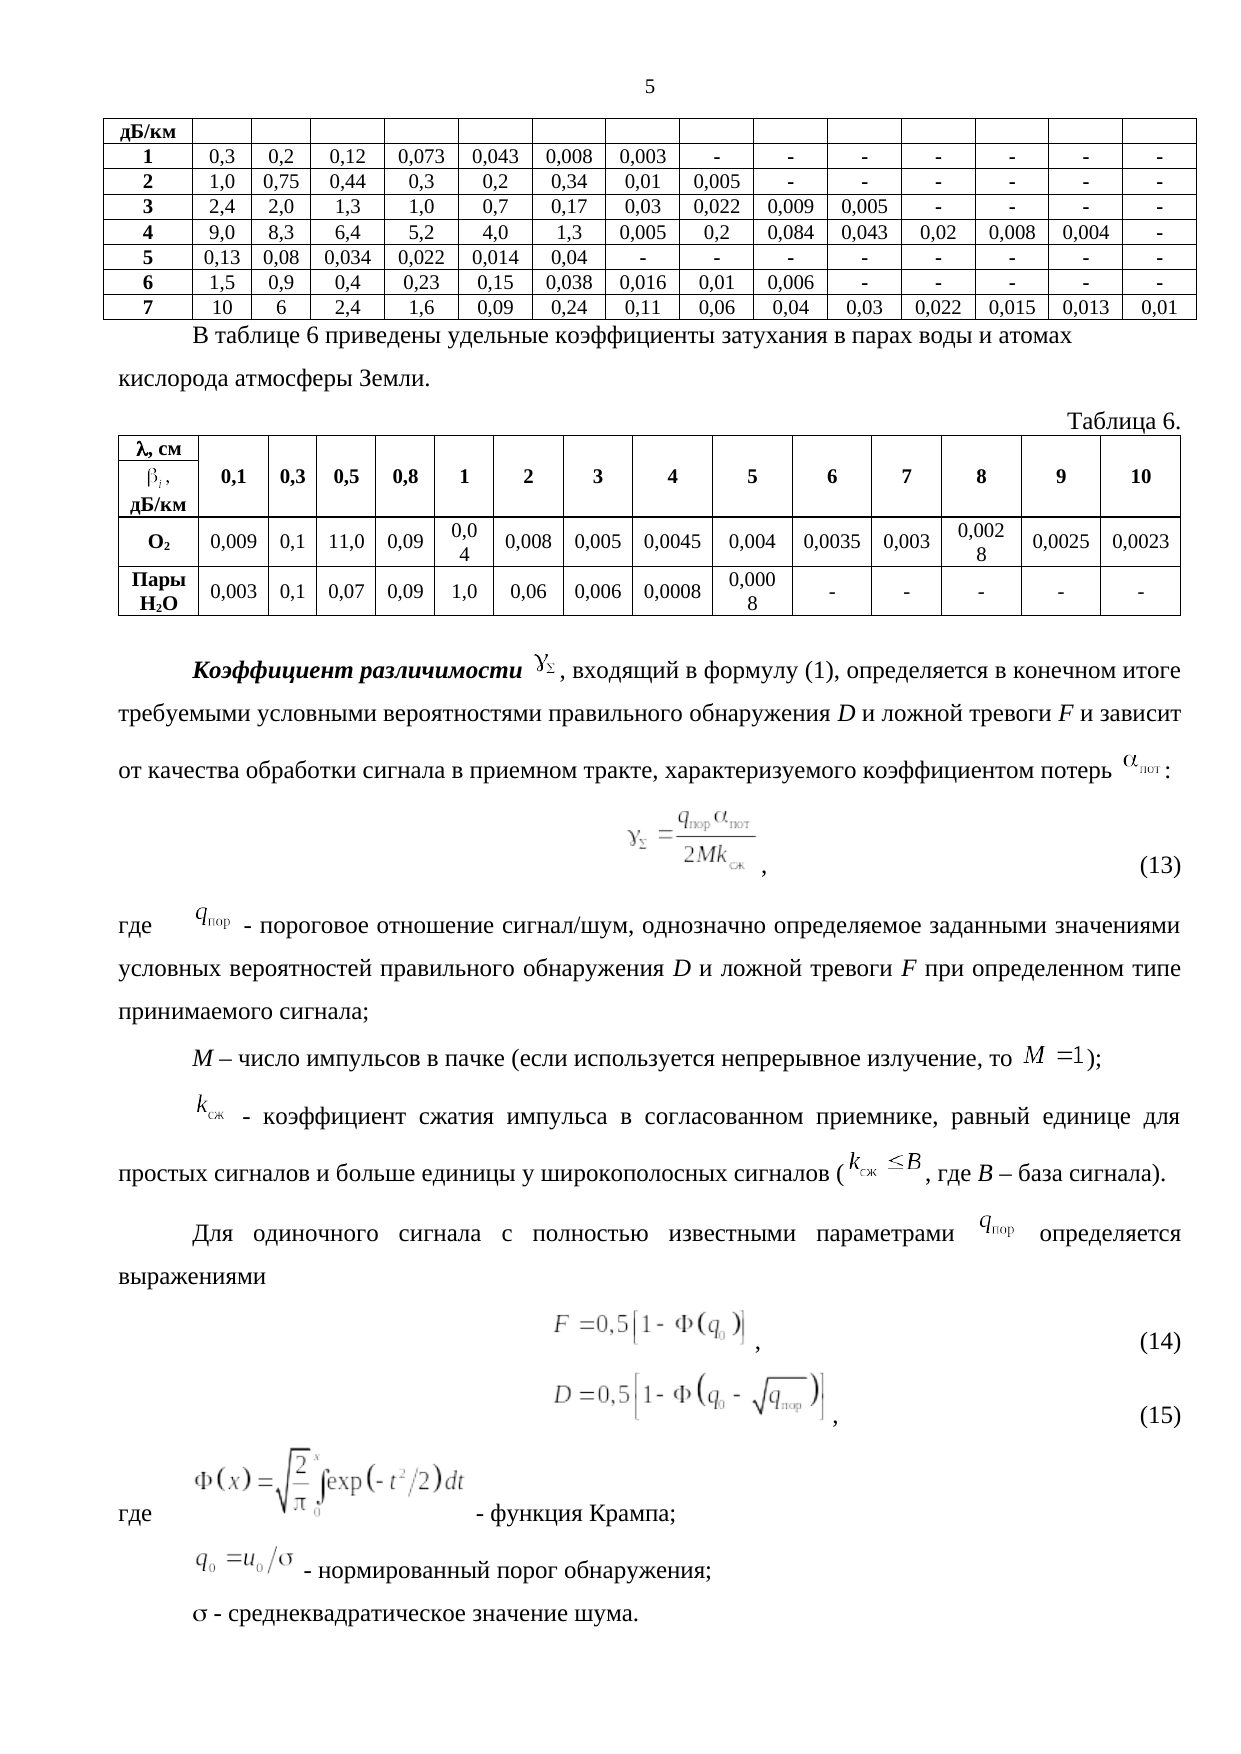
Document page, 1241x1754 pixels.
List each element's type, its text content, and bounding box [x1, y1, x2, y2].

text где - функция Крампа; [118, 1444, 1181, 1527]
table_header 0,8 [376, 436, 434, 516]
table_cell 0,009 [199, 518, 268, 566]
table_cell - [680, 144, 753, 168]
table_cell 0,06 [494, 567, 563, 615]
table_cell 0,17 [533, 195, 605, 218]
table_cell - [1049, 270, 1122, 294]
table_cell 11,0 [317, 518, 375, 566]
table_cell 4 [104, 220, 192, 244]
table_cell 0,005 [564, 518, 632, 566]
table_cell 0,01 [680, 270, 753, 294]
table_header 5 [713, 436, 792, 516]
table_cell 0,4 [311, 270, 384, 294]
table_cell 0,08 [252, 245, 310, 269]
table_cell 0,07 [317, 567, 375, 615]
table_cell - [942, 567, 1021, 615]
text M – число импульсов в пачке (если используется непрерывное излучение, то ); [118, 1039, 1181, 1072]
table_cell дБ/км [119, 461, 198, 516]
table_header 4 [633, 436, 712, 516]
table_cell 0,0025 [1022, 518, 1100, 566]
table_cell 8,3 [252, 220, 310, 244]
table_cell - [1049, 169, 1122, 193]
table_cell - [1049, 245, 1122, 269]
table_cell 2,0 [252, 195, 310, 218]
text Таблица 6. [118, 406, 1181, 435]
table_cell 10 [193, 295, 251, 319]
table_cell - [976, 144, 1048, 168]
table_cell 1,3 [311, 195, 384, 218]
table_header 6 [793, 436, 871, 516]
table_cell 2,4 [311, 295, 384, 319]
table_cell 1,5 [193, 270, 251, 294]
table_cell - [754, 169, 827, 193]
table_cell - [976, 195, 1048, 218]
table_cell 0,34 [533, 169, 605, 193]
table_cell 0,1 [269, 567, 316, 615]
table_cell - [754, 144, 827, 168]
table_cell - [1123, 220, 1196, 244]
table_cell 0,12 [311, 144, 384, 168]
table_cell 0,9 [252, 270, 310, 294]
table_cell 0,01 [1123, 295, 1196, 319]
table_cell 0,034 [311, 245, 384, 269]
table_cell 0,004 [1049, 220, 1122, 244]
table_cell 0,005 [680, 169, 753, 193]
table_cell - [902, 270, 975, 294]
table_cell 0,003 [199, 567, 268, 615]
table_cell 1,3 [533, 220, 605, 244]
table_header 1 [435, 436, 493, 516]
table_cell 0,09 [459, 295, 532, 319]
table_cell - [828, 169, 901, 193]
text , (14) [118, 1304, 1181, 1354]
table_cell - [606, 245, 679, 269]
table_cell - [1123, 270, 1196, 294]
table_cell 6,4 [311, 220, 384, 244]
table_cell - [1049, 195, 1122, 218]
table_cell - [1123, 195, 1196, 218]
table_header 0,5 [317, 436, 375, 516]
table_cell 0,0028 [942, 518, 1021, 566]
table_cell 0,003 [872, 518, 941, 566]
table_cell O2 [119, 518, 198, 566]
table_cell 0,03 [606, 195, 679, 218]
table_cell - [680, 245, 753, 269]
table_cell 0,006 [564, 567, 632, 615]
table_header 0,1 [199, 436, 268, 516]
table_cell 0,022 [680, 195, 753, 218]
table_cell 0,0023 [1101, 518, 1180, 566]
table_cell - [754, 245, 827, 269]
table_cell 0,005 [606, 220, 679, 244]
text - нормированный порог обнаружения; [118, 1541, 1181, 1584]
table_cell - [1022, 567, 1100, 615]
table_cell 0,1 [269, 518, 316, 566]
table_cell 1,0 [435, 567, 493, 615]
table_cell 0,3 [385, 169, 458, 193]
table_cell Пары H2O [119, 567, 198, 615]
table_cell 0,016 [606, 270, 679, 294]
table_cell - [872, 567, 941, 615]
table_header 3 [564, 436, 632, 516]
table_cell 0,3 [193, 144, 251, 168]
table_cell 6 [252, 295, 310, 319]
table_cell - [1101, 567, 1180, 615]
table_cell - [828, 270, 901, 294]
table_cell - [902, 169, 975, 193]
text , (15) [118, 1369, 1181, 1429]
table_header 0,3 [269, 436, 316, 516]
table_cell - [1123, 169, 1196, 193]
table_cell - [902, 245, 975, 269]
table_cell - [902, 195, 975, 218]
table_cell 0,09 [376, 567, 434, 615]
table_cell 0,03 [828, 295, 901, 319]
table_cell 0,0008 [633, 567, 712, 615]
table_cell - [902, 144, 975, 168]
table_cell 0,09 [376, 518, 434, 566]
table_cell 0,073 [385, 144, 458, 168]
table_cell дБ/км [104, 119, 192, 143]
table_cell - [976, 245, 1048, 269]
text , (13) [118, 798, 1181, 879]
table_header 2 [494, 436, 563, 516]
table_cell 0,043 [459, 144, 532, 168]
table_cell 1,0 [385, 195, 458, 218]
table_cell - [1123, 245, 1196, 269]
table_cell 0,008 [494, 518, 563, 566]
table_cell 1,6 [385, 295, 458, 319]
table_cell - [976, 169, 1048, 193]
table_cell 0,008 [976, 220, 1048, 244]
table_cell - [828, 245, 901, 269]
table_cell - [1123, 144, 1196, 168]
table_cell 0,0008 [713, 567, 792, 615]
table_cell 0,04 [533, 245, 605, 269]
table_header , см [119, 436, 198, 460]
table_header 9 [1022, 436, 1100, 516]
table_cell - [976, 270, 1048, 294]
table_cell 2 [104, 169, 192, 193]
table_cell 0,022 [385, 245, 458, 269]
table_cell 0,24 [533, 295, 605, 319]
table_cell 0,2 [680, 220, 753, 244]
table_cell - [793, 567, 871, 615]
table_cell 0,006 [754, 270, 827, 294]
table_cell - [1049, 144, 1122, 168]
table_cell 4,0 [459, 220, 532, 244]
table_cell 7 [104, 295, 192, 319]
table_cell 0,014 [459, 245, 532, 269]
table_cell 0,2 [459, 169, 532, 193]
table_cell 0,13 [193, 245, 251, 269]
table_cell 0,01 [606, 169, 679, 193]
table_cell 0,11 [606, 295, 679, 319]
table_cell 0,06 [680, 295, 753, 319]
table_cell 6 [104, 270, 192, 294]
table_cell 0,15 [459, 270, 532, 294]
text В таблице 6 приведены удельные коэффициенты затухания в парах воды и атомах кислорода атмосферы Земли. [118, 320, 1181, 392]
text Для одиночного сигнала с полностью известными параметрами определяется выражениями [118, 1201, 1181, 1290]
table_cell 0,084 [754, 220, 827, 244]
table_cell 5 [104, 245, 192, 269]
table_cell 2,4 [193, 195, 251, 218]
table_cell 0,23 [385, 270, 458, 294]
table_header 7 [872, 436, 941, 516]
table_cell 1,0 [193, 169, 251, 193]
text Коэффициент различимости , входящий в формулу (1), определяется в конечном итоге требуемыми условными вероятностями правильного обнаружения D и ложной тревоги F и зависит от качества обработки сигнала в приемном тракте, характеризуемого коэффициентом потерь : [118, 641, 1181, 784]
table_cell 0,0035 [793, 518, 871, 566]
table_cell 0,2 [252, 144, 310, 168]
table_cell 0,02 [902, 220, 975, 244]
text - среднеквадратическое значение шума. [118, 1598, 1181, 1627]
text где - пороговое отношение сигнал/шум, однозначно определяемое заданными значениями условных вероятностей правильного обнаружения D и ложной тревоги F при определенном типе принимаемого сигнала; [118, 893, 1181, 1025]
table_cell 0,015 [976, 295, 1048, 319]
table_cell 0,005 [828, 195, 901, 218]
table_cell - [828, 144, 901, 168]
table_cell 0,004 [713, 518, 792, 566]
table_cell 0,022 [902, 295, 975, 319]
table_header 8 [942, 436, 1021, 516]
table_cell 0,44 [311, 169, 384, 193]
table_cell 9,0 [193, 220, 251, 244]
table_cell 0,0045 [633, 518, 712, 566]
table_cell 0,003 [606, 144, 679, 168]
table_cell 0,04 [435, 518, 493, 566]
table_cell 0,7 [459, 195, 532, 218]
table_cell 0,038 [533, 270, 605, 294]
table_cell 0,008 [533, 144, 605, 168]
table_cell 5,2 [385, 220, 458, 244]
text - коэффициент сжатия импульса в согласованном приемнике, равный единице для простых сигналов и больше единицы у широкополосных сигналов (, где B – база сигнала). [118, 1087, 1181, 1187]
table_cell 3 [104, 195, 192, 218]
table_header 10 [1101, 436, 1180, 516]
table_cell 0,75 [252, 169, 310, 193]
table_cell 1 [104, 144, 192, 168]
table_cell 0,04 [754, 295, 827, 319]
table_cell 0,009 [754, 195, 827, 218]
table_cell 0,043 [828, 220, 901, 244]
table_cell 0,013 [1049, 295, 1122, 319]
